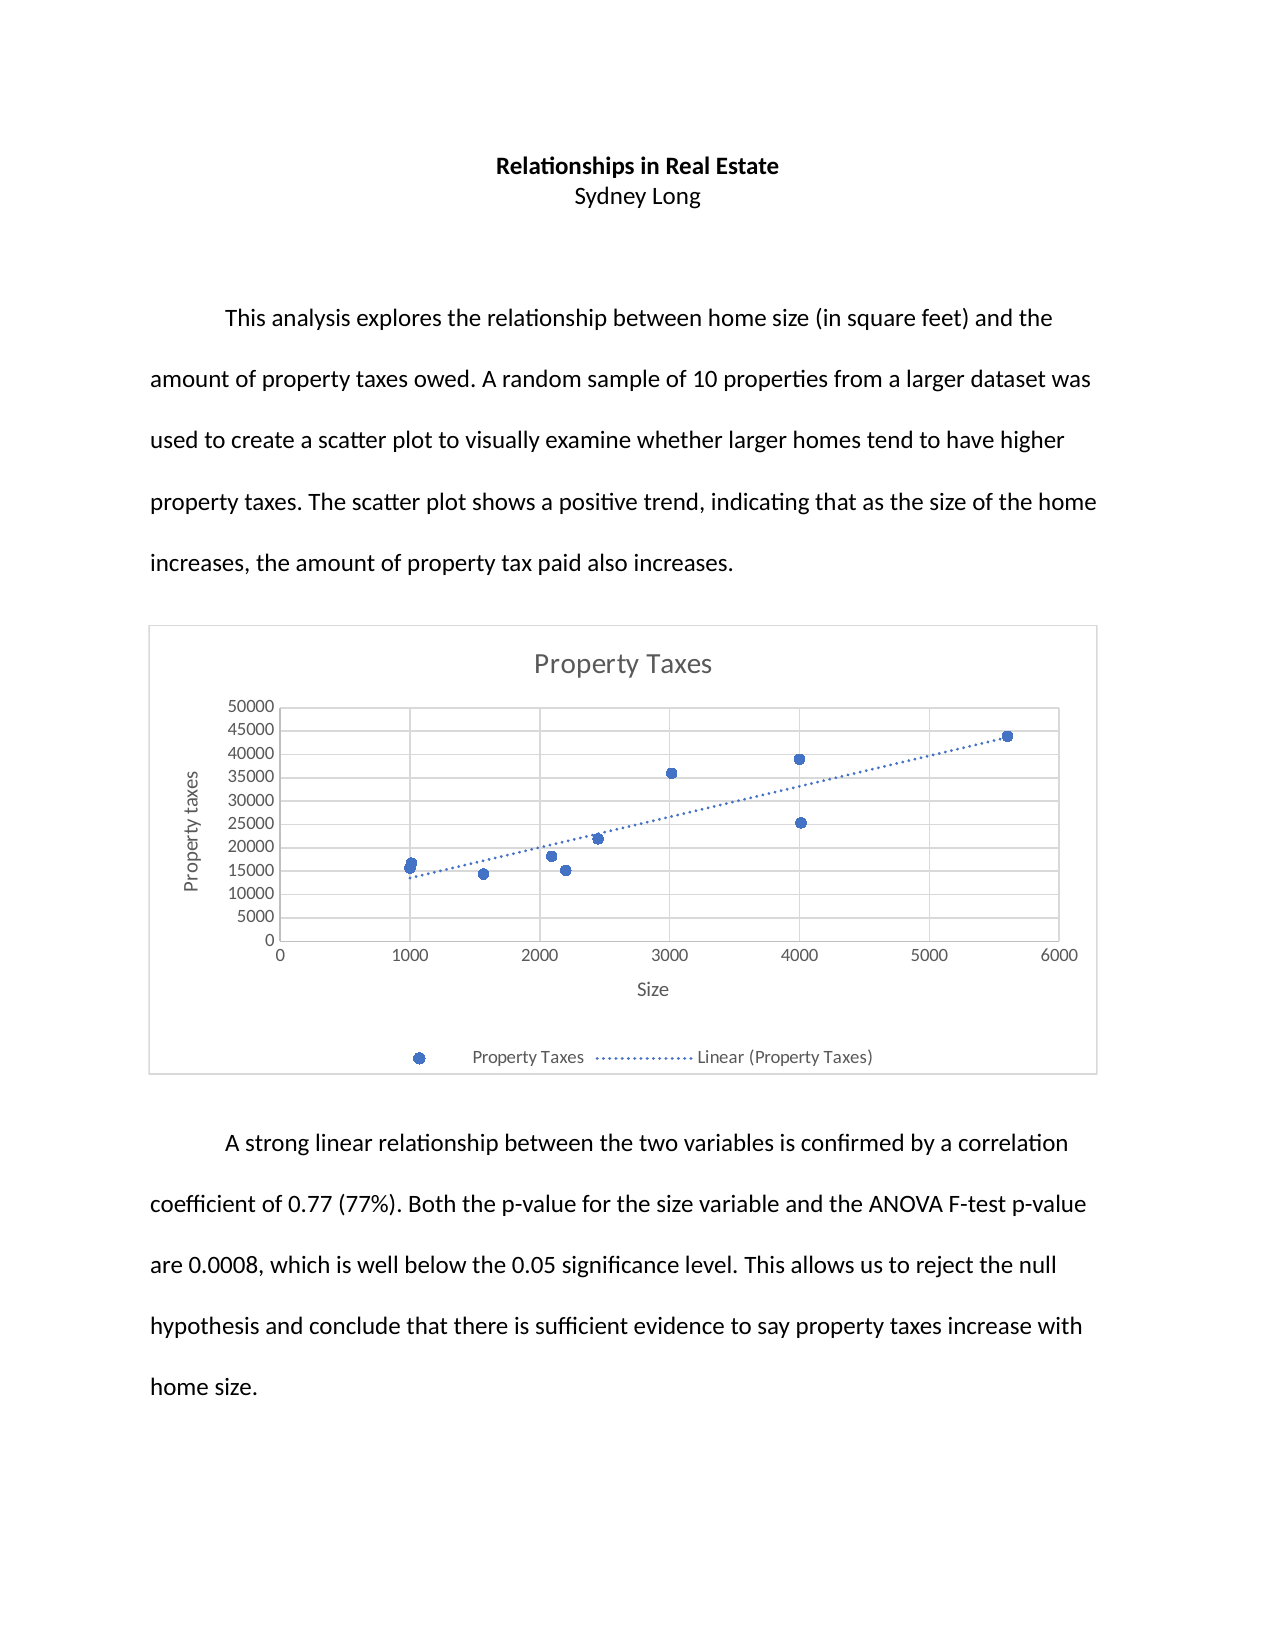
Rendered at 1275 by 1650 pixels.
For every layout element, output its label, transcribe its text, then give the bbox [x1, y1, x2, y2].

text Sydney Long [150, 181, 1125, 211]
text This analysis explores the relationship between home size (in square feet) and the amount of property taxes owed. A random sample of 10 properties from a larger dataset was used to create a scatter plot to visually examine whether larger homes tend to have higher property taxes. The scatter plot shows a positive trend, indicating that as the size of the home increases, the amount of property tax paid also increases. [150, 303, 1125, 577]
text A strong linear relationship between the two variables is confirmed by a correlation coefficient of 0.77 (77%). Both the p-value for the size variable and the ANOVA F-test p-value are 0.0008, which is well below the 0.05 significance level. This allows us to reject the null hypothesis and conclude that there is sufficient evidence to say property taxes increase with home size. [150, 1127, 1125, 1401]
text Relationships in Real Estate [150, 150, 1125, 181]
